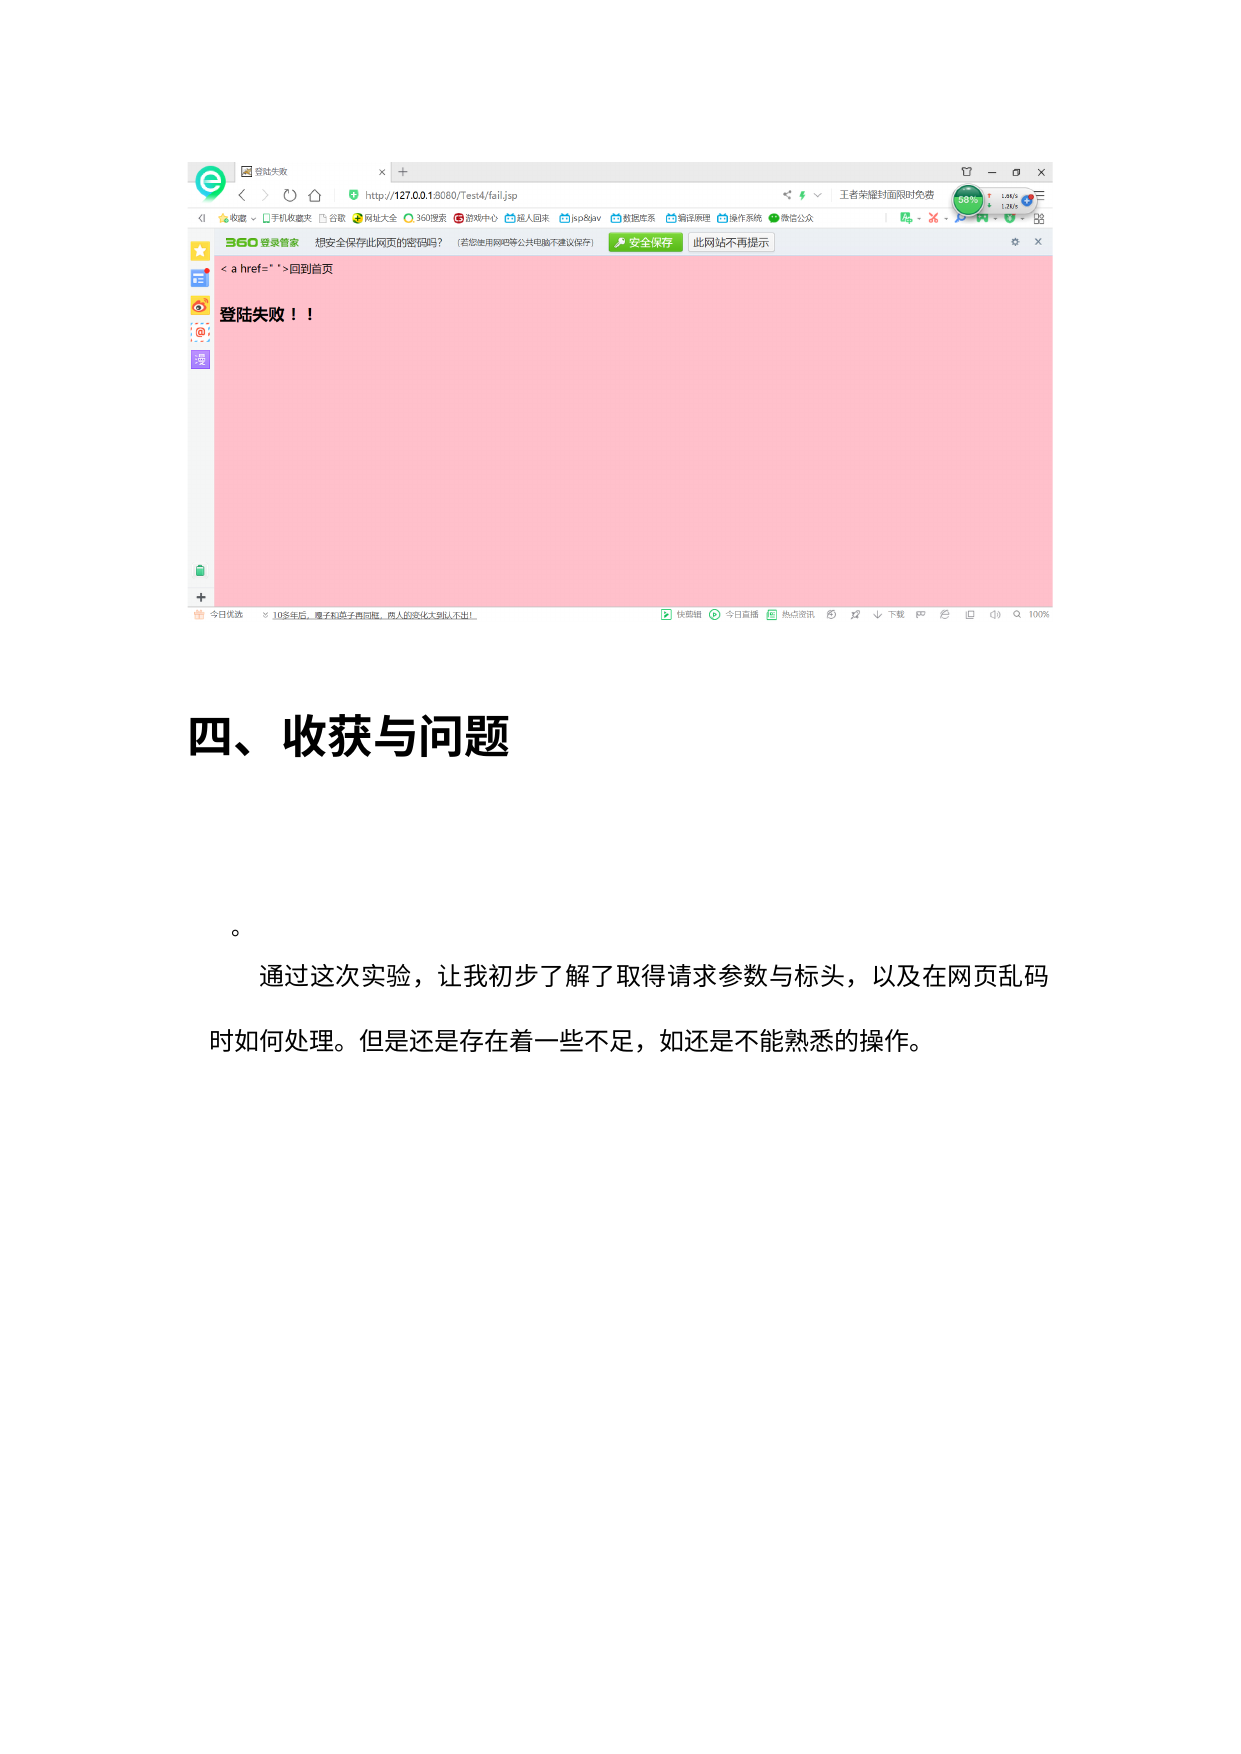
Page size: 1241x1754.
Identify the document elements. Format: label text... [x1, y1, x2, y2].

picture [187, 162, 1053, 622]
text 通过这次实验，让我初步了解了取得请求参数与标头，以及在网页乱码时如何处理。但是还是存在着一些不足，如还是不能熟悉的操作。 [209, 942, 1053, 1072]
text 。 [231, 909, 1053, 942]
subtitle 收获与问题 [187, 685, 1053, 782]
